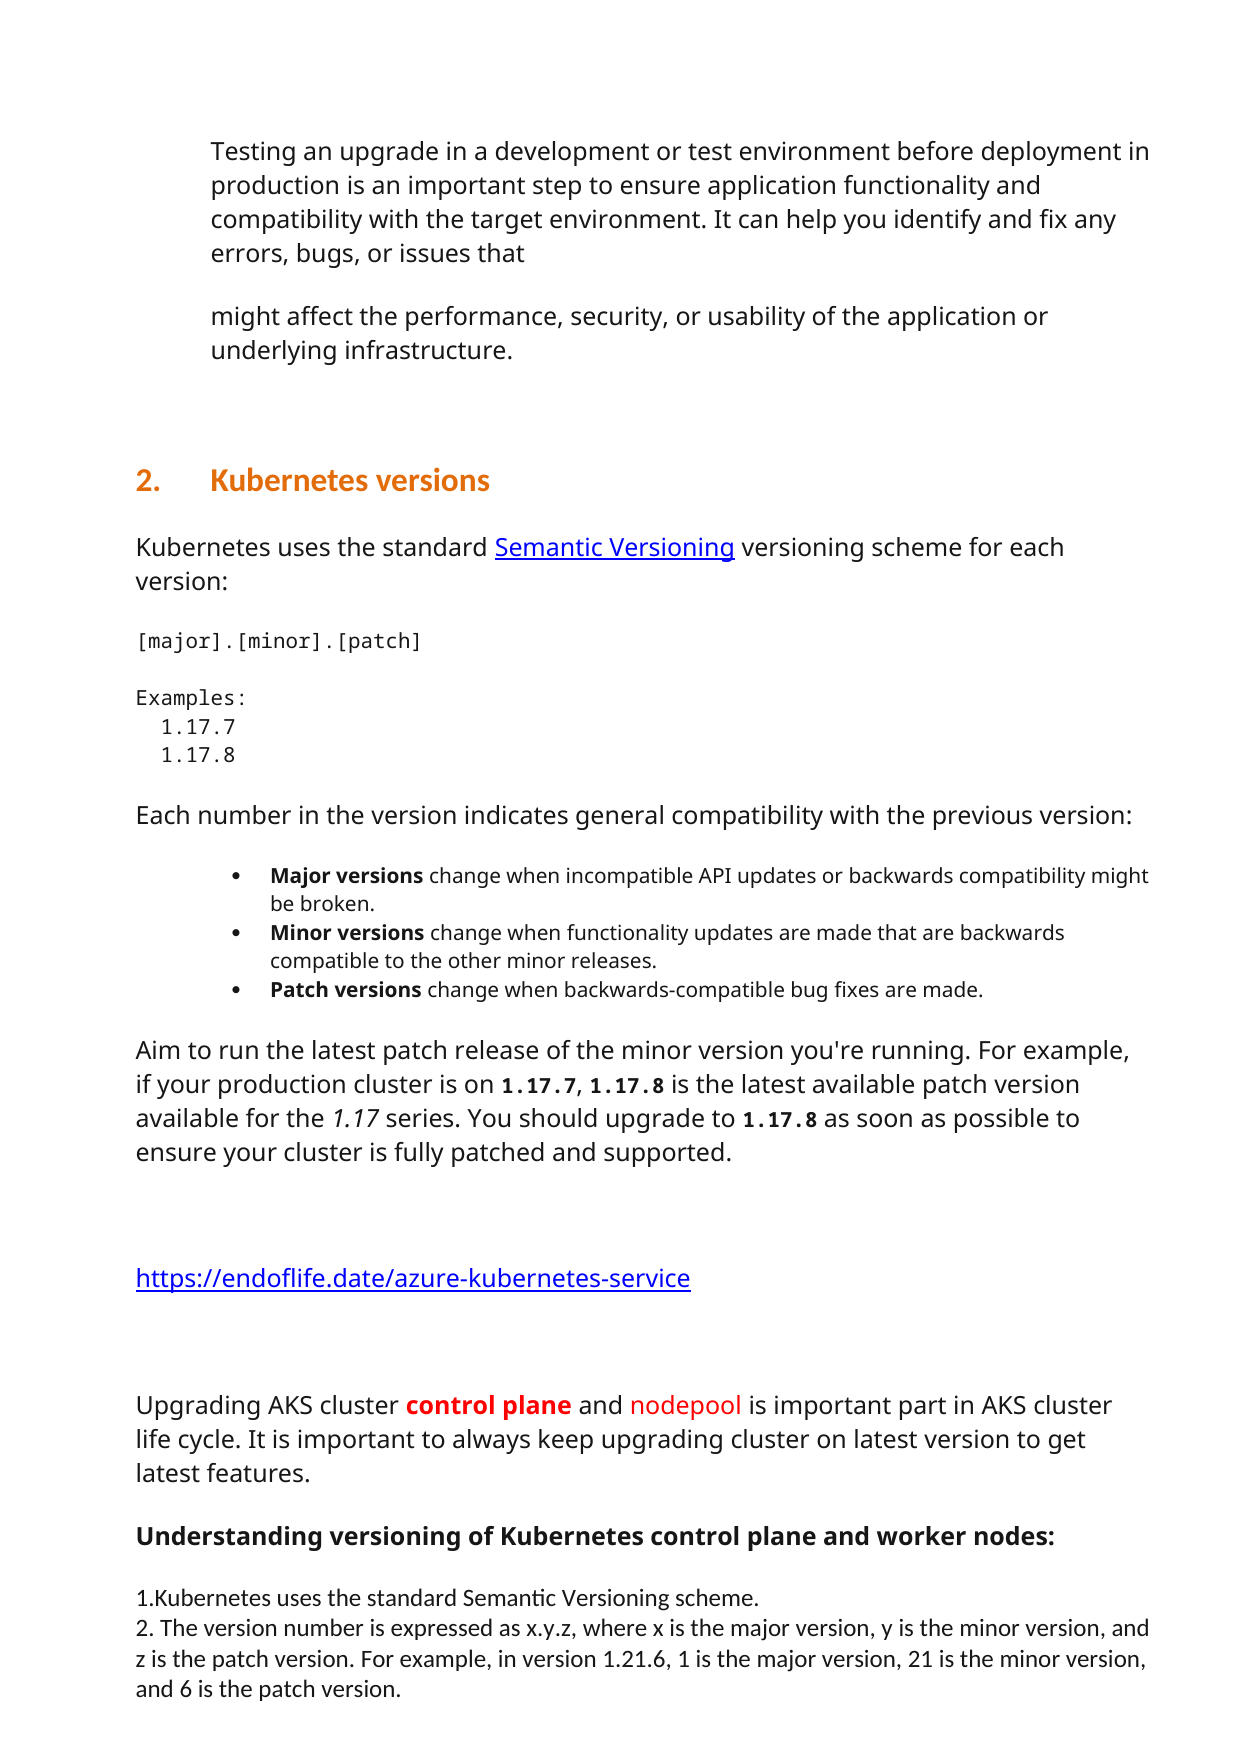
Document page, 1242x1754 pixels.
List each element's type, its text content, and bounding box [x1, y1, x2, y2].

text 1.Kubernetes uses the standard Semantic Versioning scheme. [135, 1582, 1152, 1613]
list Patch versions change when backwards-compatible bug fixes are made. [232, 975, 1152, 1003]
text 1.17.8 [135, 740, 1152, 769]
text https://endoflife.date/azure-kubernetes-service [135, 1261, 1152, 1295]
text might affect the performance, security, or usability of the application or underlying infrastructure. [210, 299, 1152, 367]
text 2. The version number is expressed as x.y.z, where x is the major version, y is the minor version, and z is the patch version. For example, in version 1.21.6, 1 is the major version, 21 is the minor version, and 6 is the patch version. [135, 1613, 1152, 1704]
text Kubernetes uses the standard Semantic Versioning versioning scheme for each version: [135, 529, 1152, 597]
text Each number in the version indicates general compatibility with the previous version: [135, 798, 1152, 832]
list Minor versions change when functionality updates are made that are backwards compatible to the other minor releases. [232, 918, 1152, 975]
text Aim to run the latest patch release of the minor version you're running. For example, if your production cluster is on 1.17.7, 1.17.8 is the latest available patch version available for the 1.17 series. You should upgrade to 1.17.8 as soon as possible to ensure your cluster is fully patched and supported. [135, 1032, 1152, 1169]
text 1.17.7 [135, 712, 1152, 740]
text [major].[minor].[patch] [135, 626, 1152, 655]
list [173, 133, 1152, 269]
text Upgrading AKS cluster control plane and nodepool is important part in AKS cluster life cycle. It is important to always keep upgrading cluster on latest version to get latest features. [135, 1387, 1152, 1490]
text Examples: [135, 683, 1152, 712]
text Understanding versioning of Kubernetes control plane and worker nodes: [135, 1519, 1152, 1553]
list Major versions change when incompatible API updates or backwards compatibility might be broken. [232, 861, 1152, 918]
subtitle Kubernetes versions [135, 459, 1152, 500]
